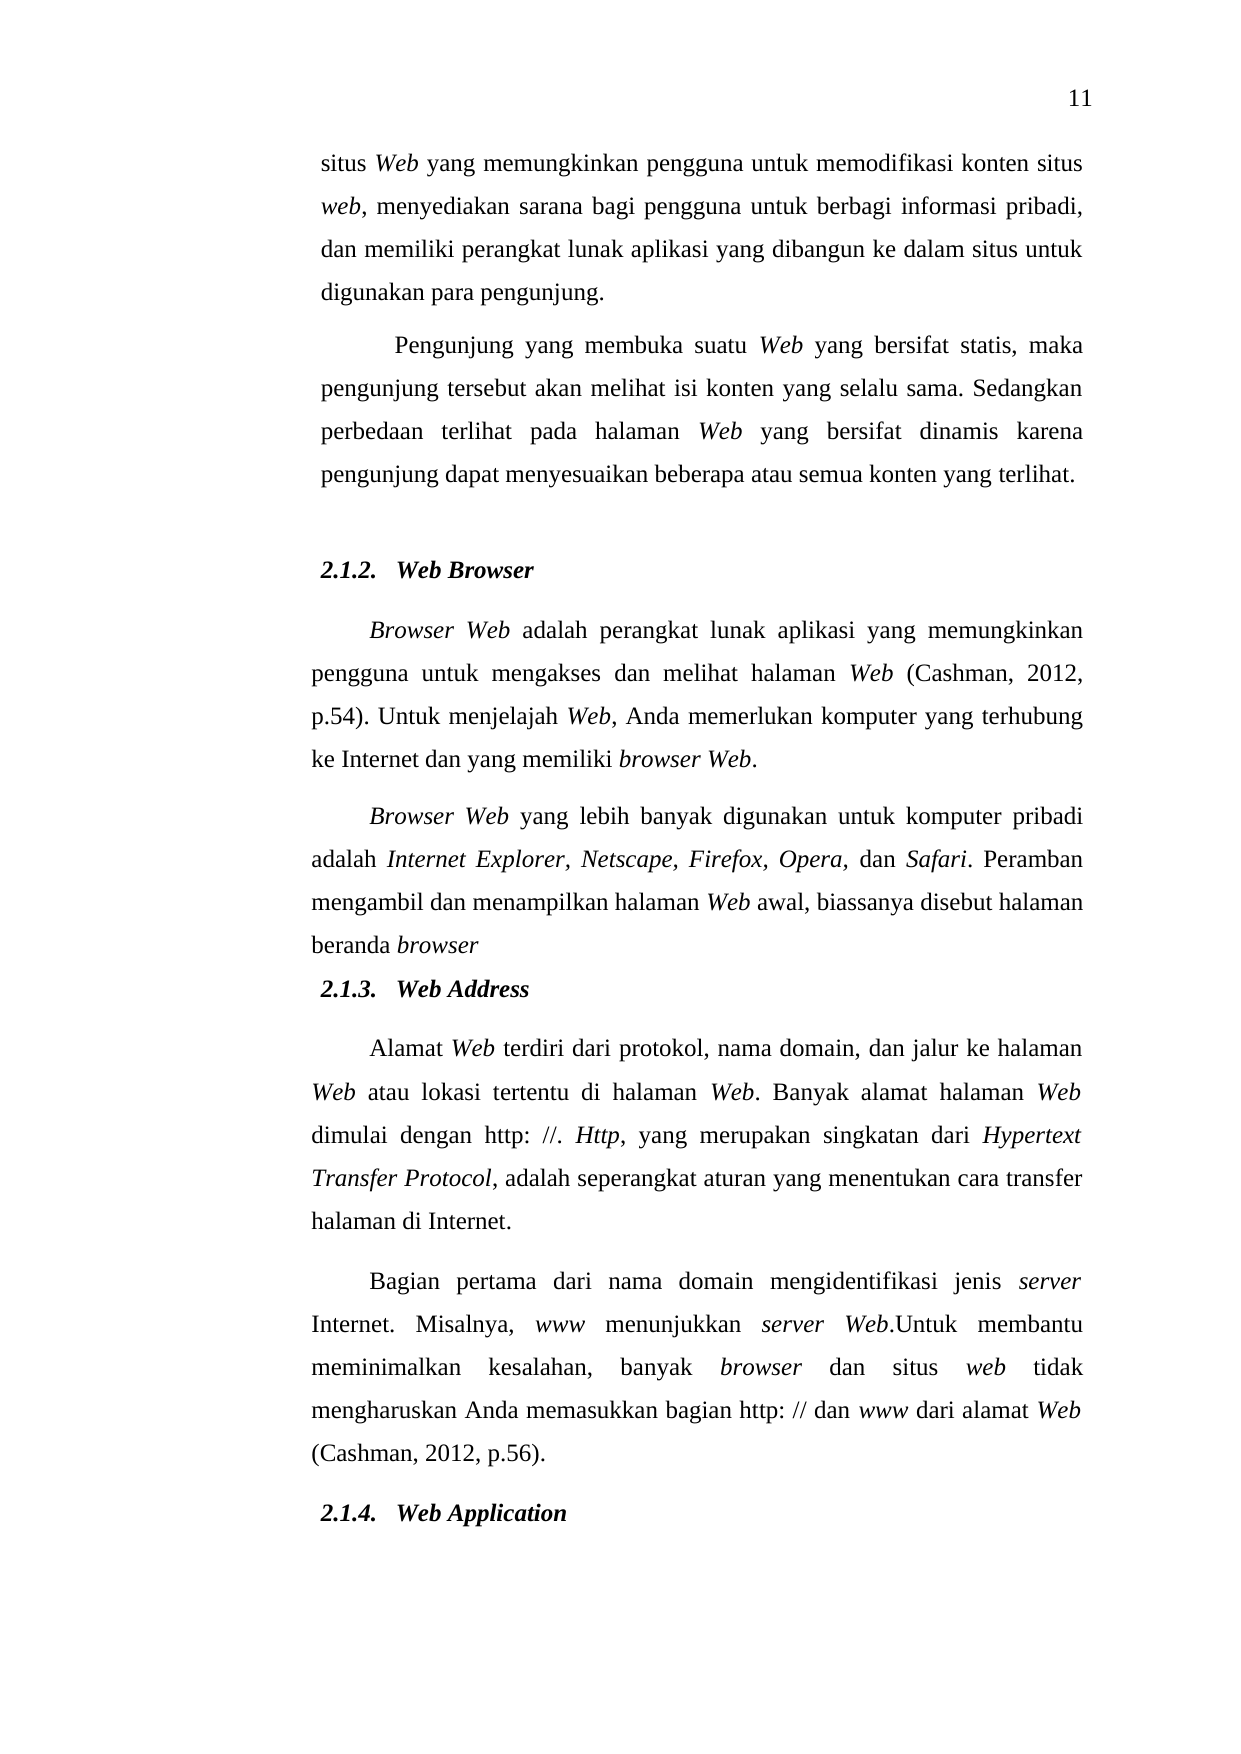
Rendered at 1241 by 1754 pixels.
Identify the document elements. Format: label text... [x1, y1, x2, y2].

subtitle Web Browser [377, 555, 1092, 584]
text Browser Web yang lebih banyak digunakan untuk komputer pribadi adalah Internet Explorer, Netscape, Firefox, Opera, dan Safari. Peramban mengambil dan menampilkan halaman Web awal, biassanya disebut halaman beranda browser [311, 801, 1083, 959]
subtitle Web Application [377, 1498, 1092, 1527]
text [321, 148, 1083, 306]
text Pengunjung yang membuka suatu Web yang bersifat statis, maka pengunjung tersebut akan melihat isi konten yang selalu sama. Sedangkan perbedaan terlihat pada halaman Web yang bersifat dinamis karena pengunjung dapat menyesuaikan beberapa atau semua konten yang terlihat. [321, 330, 1083, 488]
subtitle Web Address [377, 974, 1092, 1002]
text Alamat Web terdiri dari protokol, nama domain, dan jalur ke halaman Web atau lokasi tertentu di halaman Web. Banyak alamat halaman Web dimulai dengan http: //. Http, yang merupakan singkatan dari Hypertext Transfer Protocol, adalah seperangkat aturan yang menentukan cara transfer halaman di Internet. [311, 1033, 1083, 1235]
text Bagian pertama dari nama domain mengidentifikasi jenis server Internet. Misalnya, www menunjukkan server Web.Untuk membantu meminimalkan kesalahan, banyak browser dan situs web tidak mengharuskan Anda memasukkan bagian http: // dan www dari alamat Web (Cashman, 2012, p.56). [311, 1266, 1083, 1467]
text Browser Web adalah perangkat lunak aplikasi yang memungkinkan pengguna untuk mengakses dan melihat halaman Web (Cashman, 2012, p.54). Untuk menjelajah Web, Anda memerlukan komputer yang terhubung ke Internet dan yang memiliki browser Web. [311, 615, 1083, 773]
